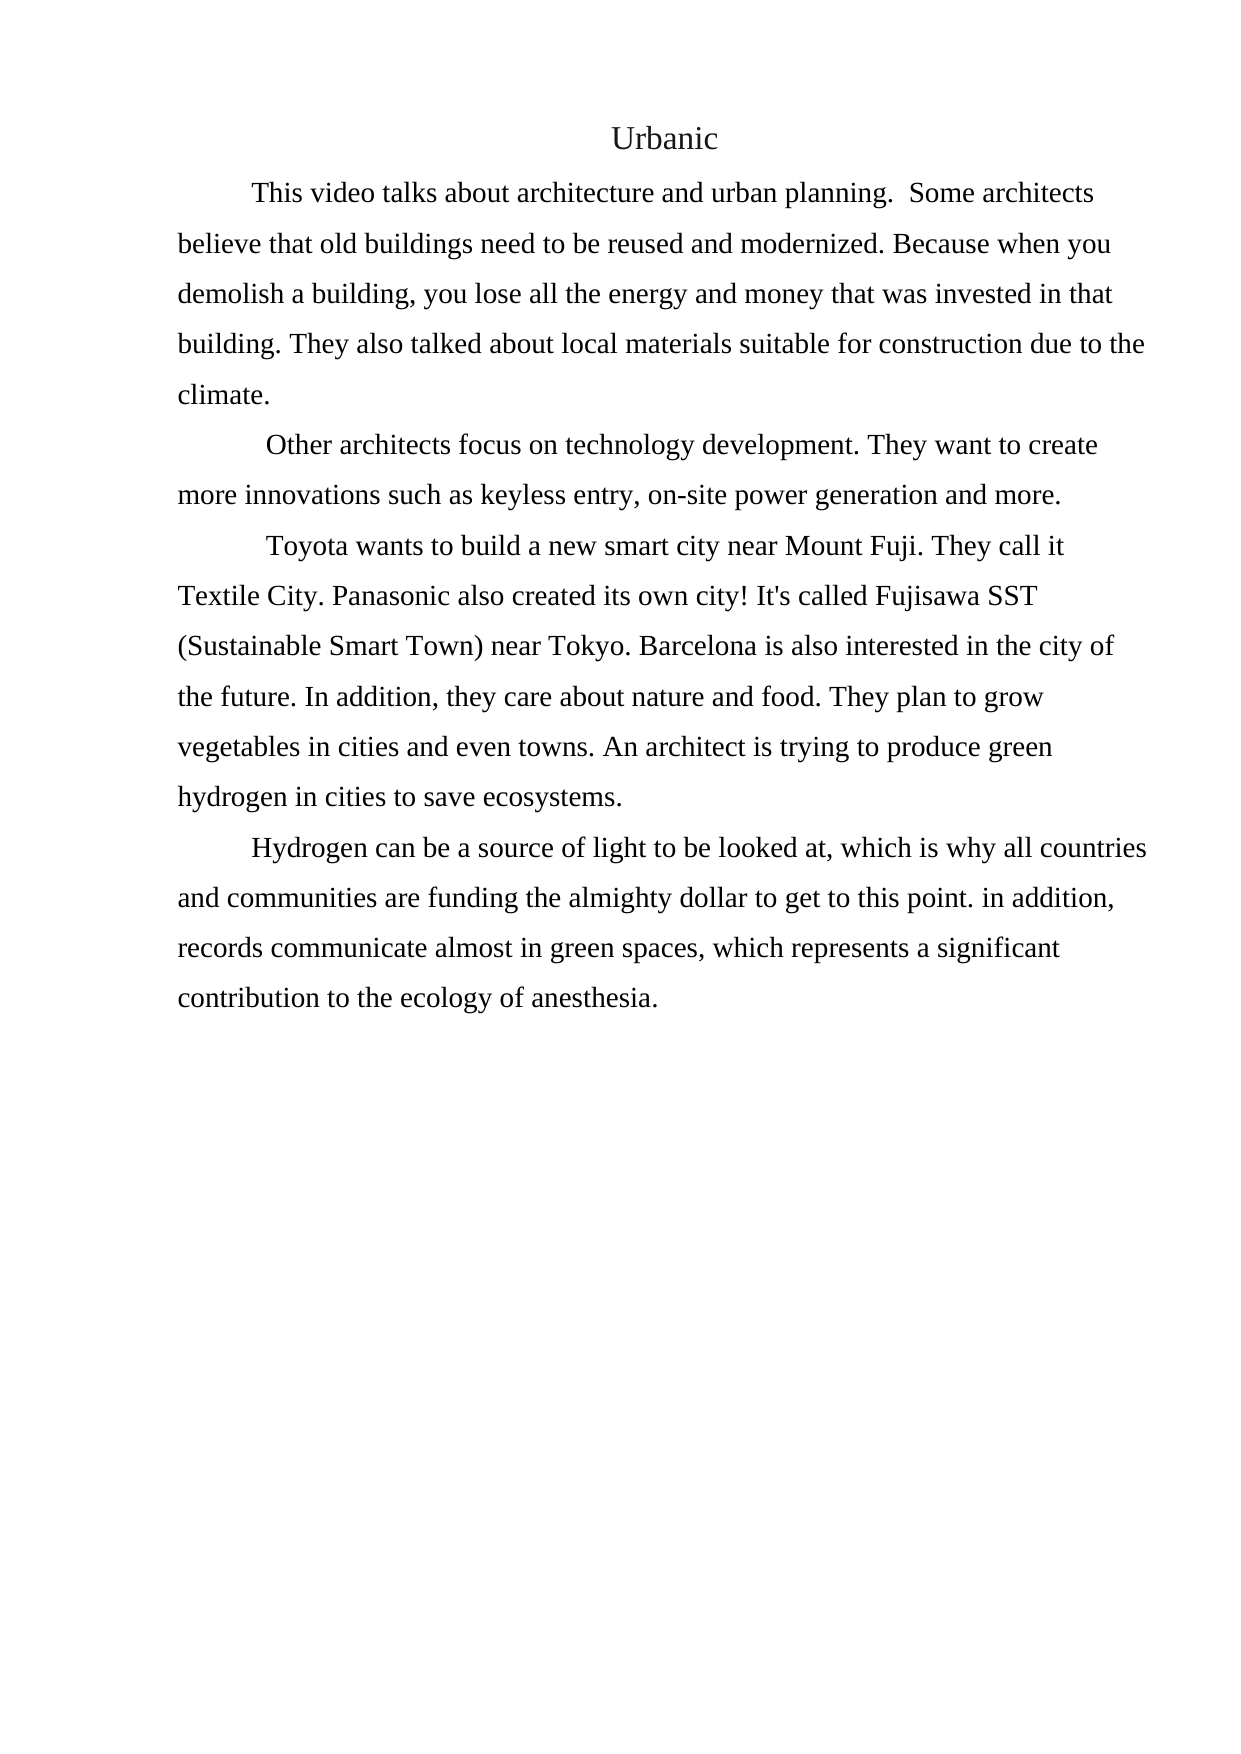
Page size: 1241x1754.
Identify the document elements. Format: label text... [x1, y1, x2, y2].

subtitle Urbanic [177, 118, 1152, 156]
text Other architects focus on technology development. They want to create more innovations such as keyless entry, on-site power generation and more. [177, 427, 1152, 511]
text This video talks about architecture and urban planning. Some architects believe that old buildings need to be reused and modernized. Because when you demolish a building, you lose all the energy and money that was invested in that building. They also talked about local materials suitable for construction due to the climate. [177, 176, 1152, 410]
text Hydrogen can be a source of light to be looked at, which is why all countries and communities are funding the almighty dollar to get to this point. in addition, records communicate almost in green spaces, which represents a significant contribution to the ecology of anesthesia. [177, 830, 1152, 1014]
text Toyota wants to build a new smart city near Mount Fuji. They call it Textile City. Panasonic also created its own city! It's called Fujisawa SST (Sustainable Smart Town) near Tokyo. Barcelona is also interested in the city of the future. In addition, they care about nature and food. They plan to grow vegetables in cities and even towns. An architect is trying to produce green hydrogen in cities to save ecosystems. [177, 528, 1152, 813]
